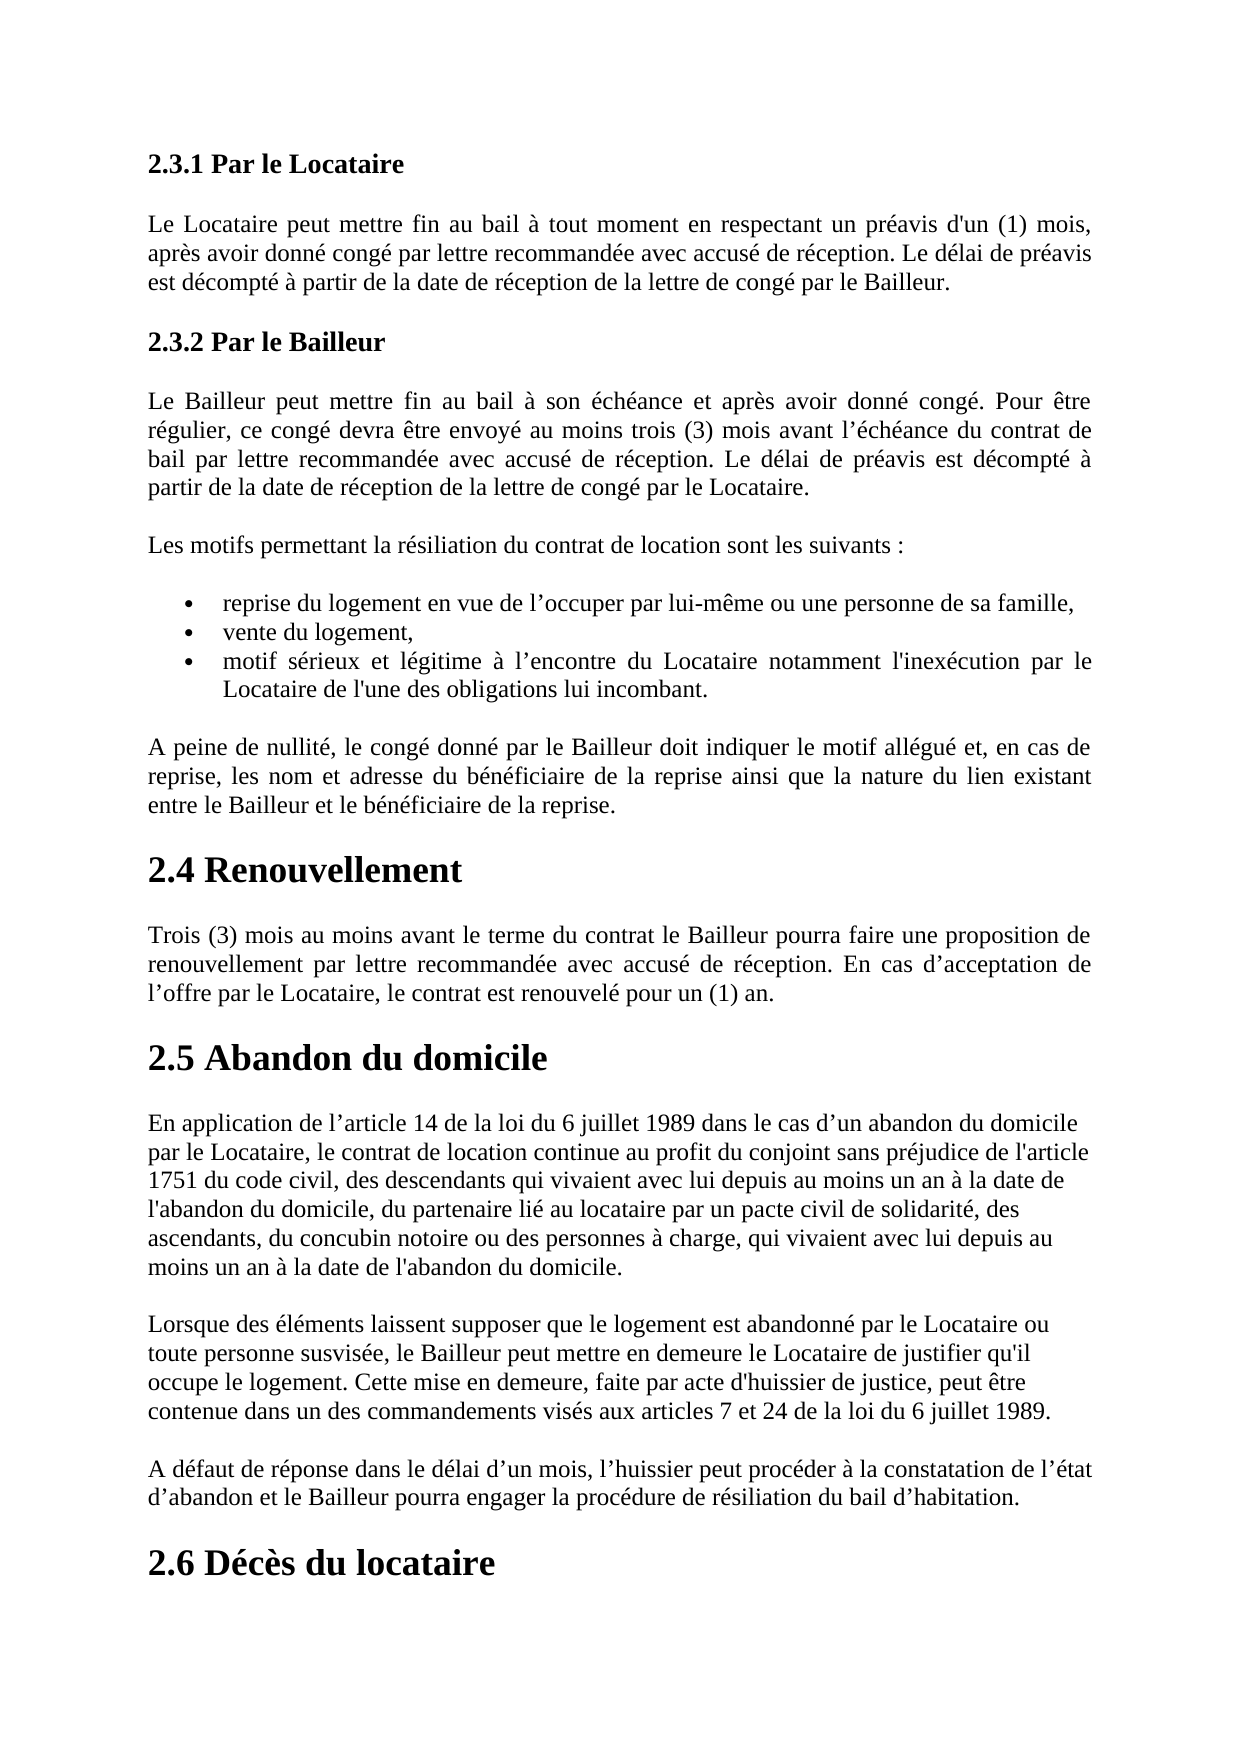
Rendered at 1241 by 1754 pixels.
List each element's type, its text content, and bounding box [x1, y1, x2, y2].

text 2.3.1 Par le Locataire [148, 148, 1093, 180]
text Trois (3) mois au moins avant le terme du contrat le Bailleur pourra faire une proposition de renouvellement par lettre recommandée avec accusé de réception. En cas d’acceptation de l’offre par le Locataire, le contrat est renouvelé pour un (1) an. [148, 920, 1093, 1006]
list vente du logement, [185, 617, 1093, 646]
text Le Bailleur peut mettre fin au bail à son échéance et après avoir donné congé. Pour être régulier, ce congé devra être envoyé au moins trois (3) mois avant l’échéance du contrat de bail par lettre recommandée avec accusé de réception. Le délai de préavis est décompté à partir de la date de réception de la lettre de congé par le Locataire. [148, 386, 1093, 501]
text 2.5 Abandon du domicile [148, 1036, 1093, 1079]
text Le Locataire peut mettre fin au bail à tout moment en respectant un préavis d'un (1) mois, après avoir donné congé par lettre recommandée avec accusé de réception. Le délai de préavis est décompté à partir de la date de réception de la lettre de congé par le Bailleur. [148, 209, 1093, 295]
text Les motifs permettant la résiliation du contrat de location sont les suivants : [148, 530, 1093, 559]
text A défaut de réponse dans le délai d’un mois, l’huissier peut procéder à la constatation de l’état d’abandon et le Bailleur pourra engager la procédure de résiliation du bail d’habitation. [148, 1454, 1093, 1511]
text 2.4 Renouvellement [148, 848, 1093, 891]
text 2.3.2 Par le Bailleur [148, 324, 1093, 357]
list motif sérieux et légitime à l’encontre du Locataire notamment l'inexécution par le Locataire de l'une des obligations lui incombant. [185, 646, 1093, 703]
text 2.6 Décès du locataire [148, 1540, 1093, 1583]
text En application de l’article 14 de la loi du 6 juillet 1989 dans le cas d’un abandon du domicile par le Locataire, le contrat de location continue au profit du conjoint sans préjudice de l'article 1751 du code civil, des descendants qui vivaient avec lui depuis au moins un an à la date de l'abandon du domicile, du partenaire lié au locataire par un pacte civil de solidarité, des ascendants, du concubin notoire ou des personnes à charge, qui vivaient avec lui depuis au moins un an à la date de l'abandon du domicile. [148, 1108, 1093, 1280]
text A peine de nullité, le congé donné par le Bailleur doit indiquer le motif allégué et, en cas de reprise, les nom et adresse du bénéficiaire de la reprise ainsi que la nature du lien existant entre le Bailleur et le bénéficiaire de la reprise. [148, 732, 1093, 819]
list reprise du logement en vue de l’occuper par lui-même ou une personne de sa famille, [185, 588, 1093, 617]
text Lorsque des éléments laissent supposer que le logement est abandonné par le Locataire ou toute personne susvisée, le Bailleur peut mettre en demeure le Locataire de justifier qu'il occupe le logement. Cette mise en demeure, faite par acte d'huissier de justice, peut être contenue dans un des commandements visés aux articles 7 et 24 de la loi du 6 juillet 1989. [148, 1309, 1093, 1424]
